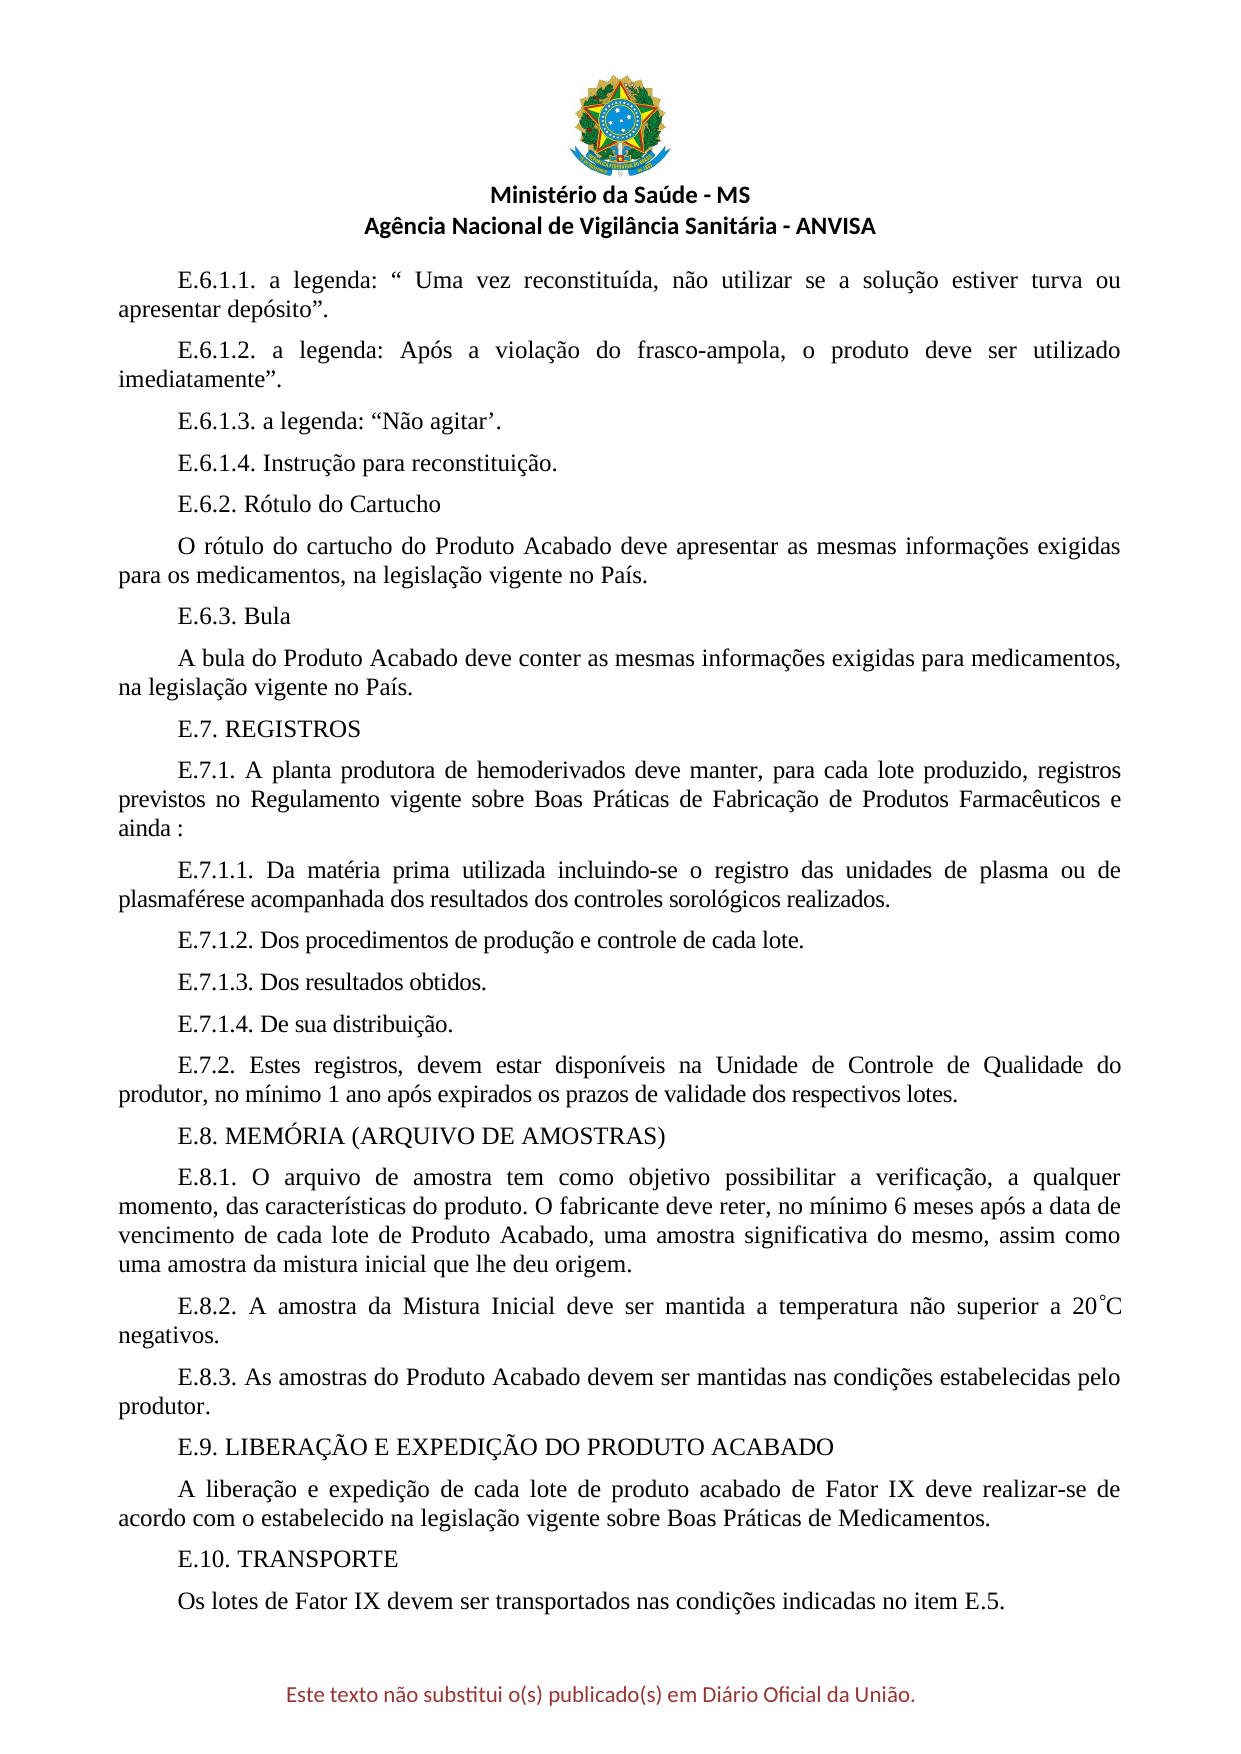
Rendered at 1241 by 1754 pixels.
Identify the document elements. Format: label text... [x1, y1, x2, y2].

text E.7.1.1. Da matéria prima utilizada incluindo-se o registro das unidades de plasma ou de plasmaférese acompanhada dos resultados dos controles sorológicos realizados. [118, 855, 1122, 913]
text Os lotes de Fator IX devem ser transportados nas condições indicadas no item E.5. [118, 1586, 1122, 1615]
text E.8. MEMÓRIA (ARQUIVO DE AMOSTRAS) [118, 1121, 1122, 1150]
text E.8.2. A amostra da Mistura Inicial deve ser mantida a temperatura não superior a 20C negativos. [118, 1291, 1122, 1349]
text A liberação e expedição de cada lote de produto acabado de Fator IX deve realizar-se de acordo com o estabelecido na legislação vigente sobre Boas Práticas de Medicamentos. [118, 1474, 1122, 1532]
text E.7.1.3. Dos resultados obtidos. [118, 967, 1122, 996]
text E.7.2. Estes registros, devem estar disponíveis na Unidade de Controle de Qualidade do produtor, no mínimo 1 ano após expirados os prazos de validade dos respectivos lotes. [118, 1050, 1122, 1108]
text E.8.1. O arquivo de amostra tem como objetivo possibilitar a verificação, a qualquer momento, das características do produto. O fabricante deve reter, no mínimo 6 meses após a data de vencimento de cada lote de Produto Acabado, uma amostra significativa do mesmo, assim como uma amostra da mistura inicial que lhe deu origem. [118, 1162, 1122, 1278]
text A bula do Produto Acabado deve conter as mesmas informações exigidas para medicamentos, na legislação vigente no País. [118, 643, 1122, 701]
text E.8.3. As amostras do Produto Acabado devem ser mantidas nas condições estabelecidas pelo produtor. [118, 1362, 1122, 1420]
text E.6.1.4. Instrução para reconstituição. [118, 447, 1122, 477]
text E.6.1.1. a legenda: “ Uma vez reconstituída, não utilizar se a solução estiver turva ou apresentar depósito”. [118, 265, 1122, 323]
picture [566, 72, 674, 179]
text E.6.1.3. a legenda: “Não agitar’. [118, 406, 1122, 435]
text E.9. LIBERAÇÃO E EXPEDIÇÃO DO PRODUTO ACABADO [118, 1432, 1122, 1461]
text E.6.3. Bula [118, 601, 1122, 630]
text E.7.1.2. Dos procedimentos de produção e controle de cada lote. [118, 925, 1122, 954]
text E.10. TRANSPORTE [118, 1544, 1122, 1573]
text E.7. REGISTROS [118, 713, 1122, 742]
text E.7.1. A planta produtora de hemoderivados deve manter, para cada lote produzido, registros previstos no Regulamento vigente sobre Boas Práticas de Fabricação de Produtos Farmacêuticos e ainda : [118, 755, 1122, 842]
text E.6.2. Rótulo do Cartucho [118, 489, 1122, 518]
text E.6.1.2. a legenda: Após a violação do frasco-ampola, o produto deve ser utilizado imediatamente”. [118, 335, 1122, 393]
text E.7.1.4. De sua distribuição. [118, 1008, 1122, 1037]
text O rótulo do cartucho do Produto Acabado deve apresentar as mesmas informações exigidas para os medicamentos, na legislação vigente no País. [118, 531, 1122, 589]
